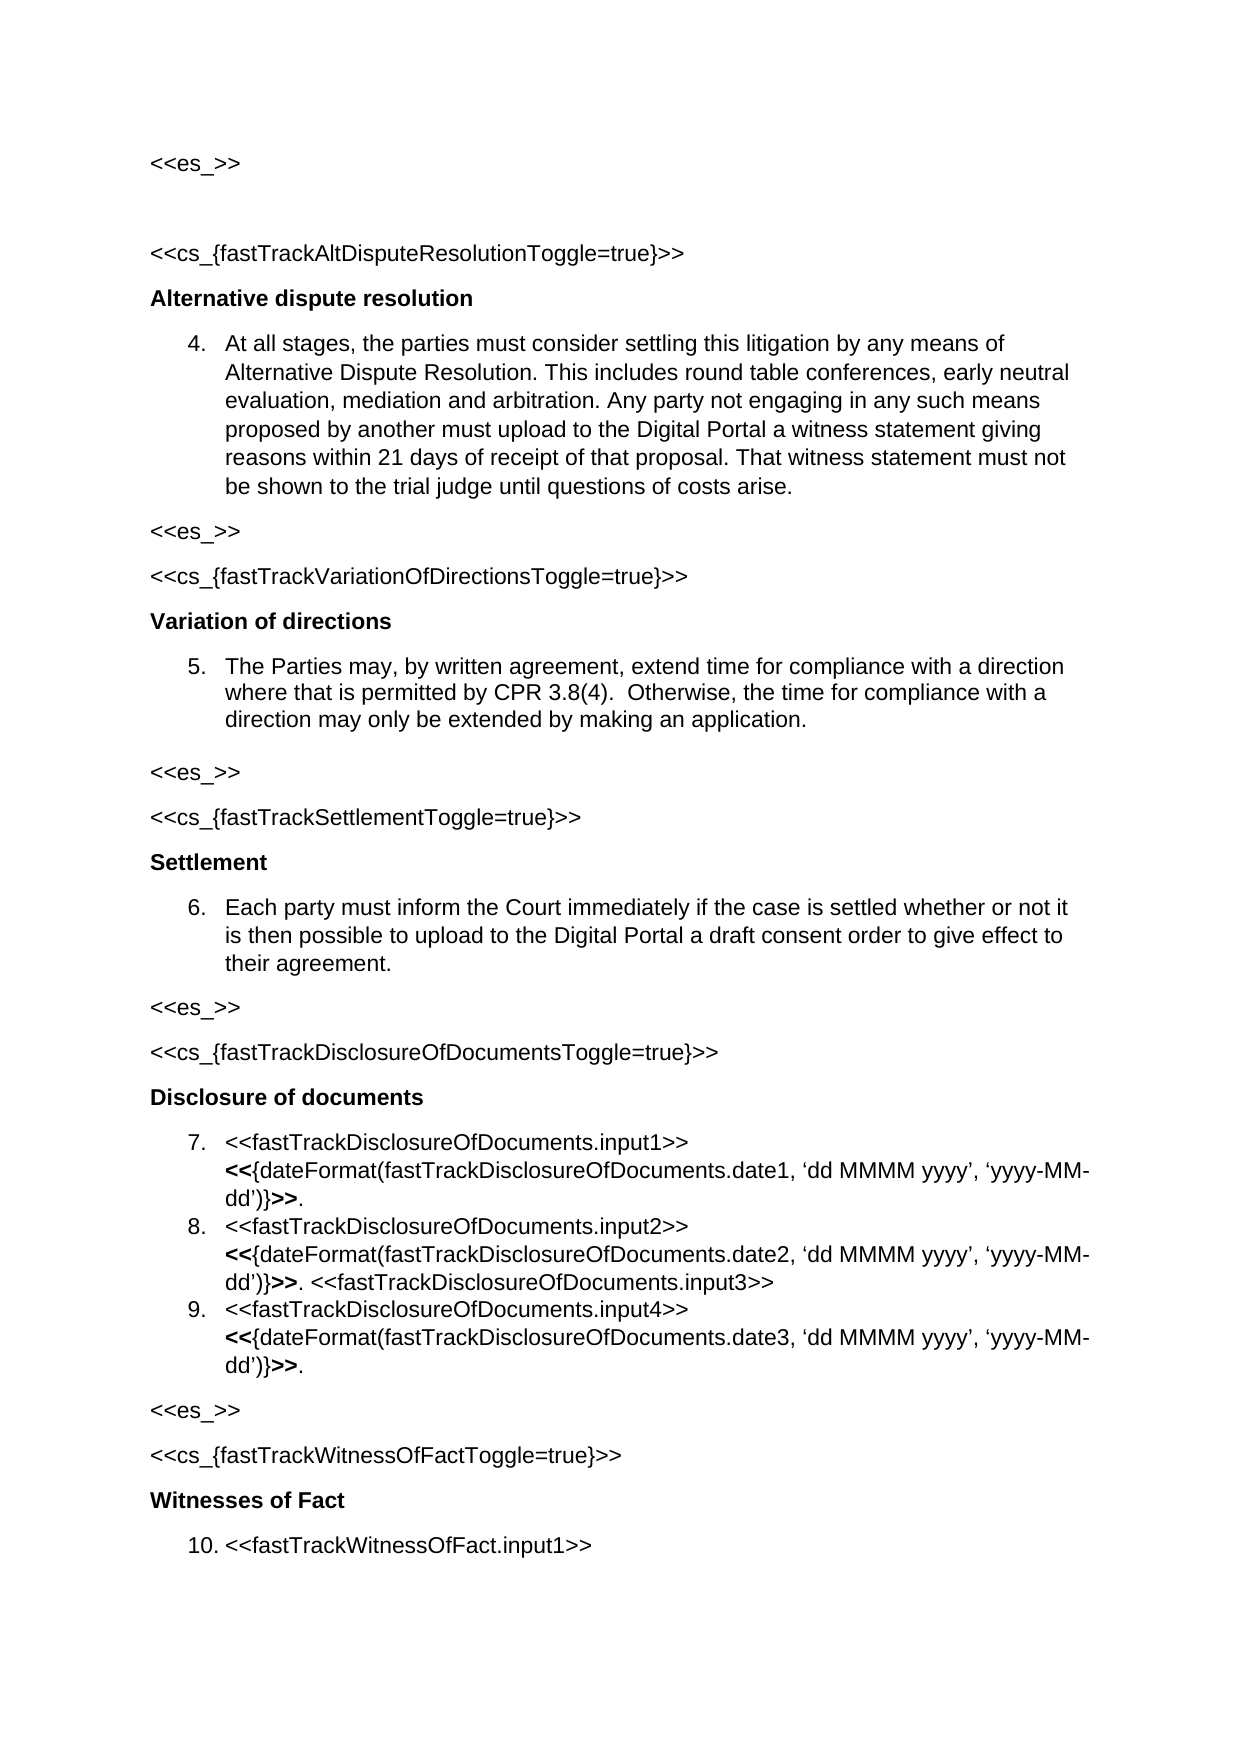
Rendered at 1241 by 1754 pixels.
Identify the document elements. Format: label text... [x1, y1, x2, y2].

text Witnesses of Fact [150, 1487, 1090, 1513]
list Each party must inform the Court immediately if the case is settled whether or not it is then possible to upload to the Digital Portal a draft consent order to give effect to their agreement. [187, 894, 1090, 976]
text <<cs_{fastTrackVariationOfDirectionsToggle=true}>> [150, 563, 1090, 589]
list At all stages, the parties must consider settling this litigation by any means of Alternative Dispute Resolution. This includes round table conferences, early neutral evaluation, mediation and arbitration. Any party not engaging in any such means proposed by another must upload to the Digital Portal a witness statement giving reasons within 21 days of receipt of that proposal. That witness statement must not be shown to the trial judge until questions of costs arise. [187, 330, 1090, 499]
text <<es_>> [150, 150, 1090, 176]
list <<fastTrackDisclosureOfDocuments.input4>> <<{dateFormat(fastTrackDisclosureOfDocuments.date3, ‘dd MMMM yyyy’, ‘yyyy-MM-dd’)}>>. [187, 1296, 1090, 1379]
text Alternative dispute resolution [150, 285, 1090, 312]
text <<cs_{fastTrackAltDisputeResolutionToggle=true}>> [150, 240, 1090, 267]
text Disclosure of documents [150, 1084, 1090, 1111]
text Variation of directions [150, 608, 1090, 634]
list <<fastTrackWitnessOfFact.input1>> [187, 1532, 1090, 1558]
text <<cs_{fastTrackWitnessOfFactToggle=true}>> [150, 1442, 1090, 1468]
text <<es_>> [150, 518, 1090, 544]
list <<fastTrackDisclosureOfDocuments.input1>> <<{dateFormat(fastTrackDisclosureOfDocuments.date1, ‘dd MMMM yyyy’, ‘yyyy-MM-dd’)}>>. [187, 1129, 1090, 1211]
text <<es_>> [150, 994, 1090, 1021]
text Settlement [150, 849, 1090, 875]
text <<es_>> [150, 758, 1090, 785]
text <<cs_{fastTrackSettlementToggle=true}>> [150, 803, 1090, 830]
list <<fastTrackDisclosureOfDocuments.input2>> <<{dateFormat(fastTrackDisclosureOfDocuments.date2, ‘dd MMMM yyyy’, ‘yyyy-MM-dd’)}>>. <<fastTrackDisclosureOfDocuments.input3>> [187, 1213, 1090, 1295]
text <<cs_{fastTrackDisclosureOfDocumentsToggle=true}>> [150, 1039, 1090, 1066]
list The Parties may, by written agreement, extend time for compliance with a direction where that is permitted by CPR 3.8(4). Otherwise, the time for compliance with a direction may only be extended by making an application. [187, 653, 1090, 732]
text <<es_>> [150, 1397, 1090, 1423]
